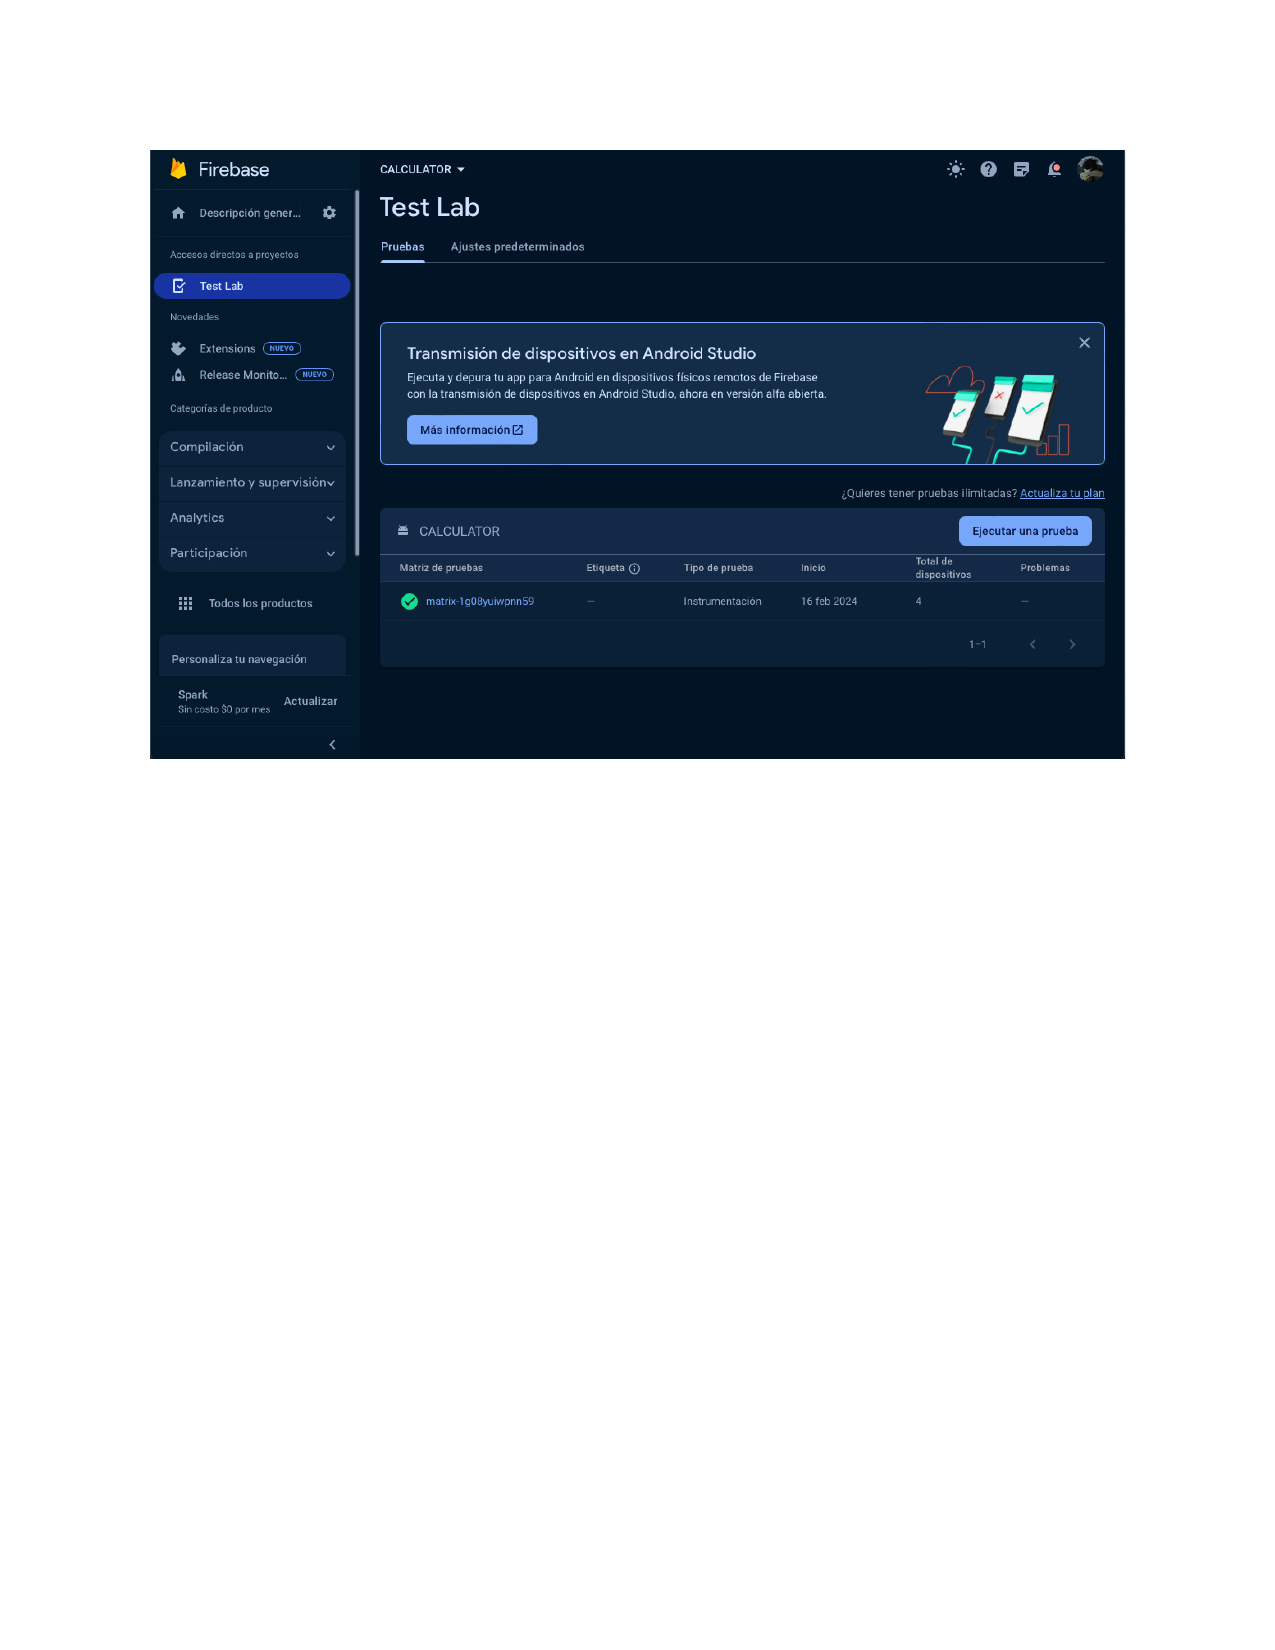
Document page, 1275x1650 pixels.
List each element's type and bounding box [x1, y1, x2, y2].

picture [150, 150, 1125, 759]
